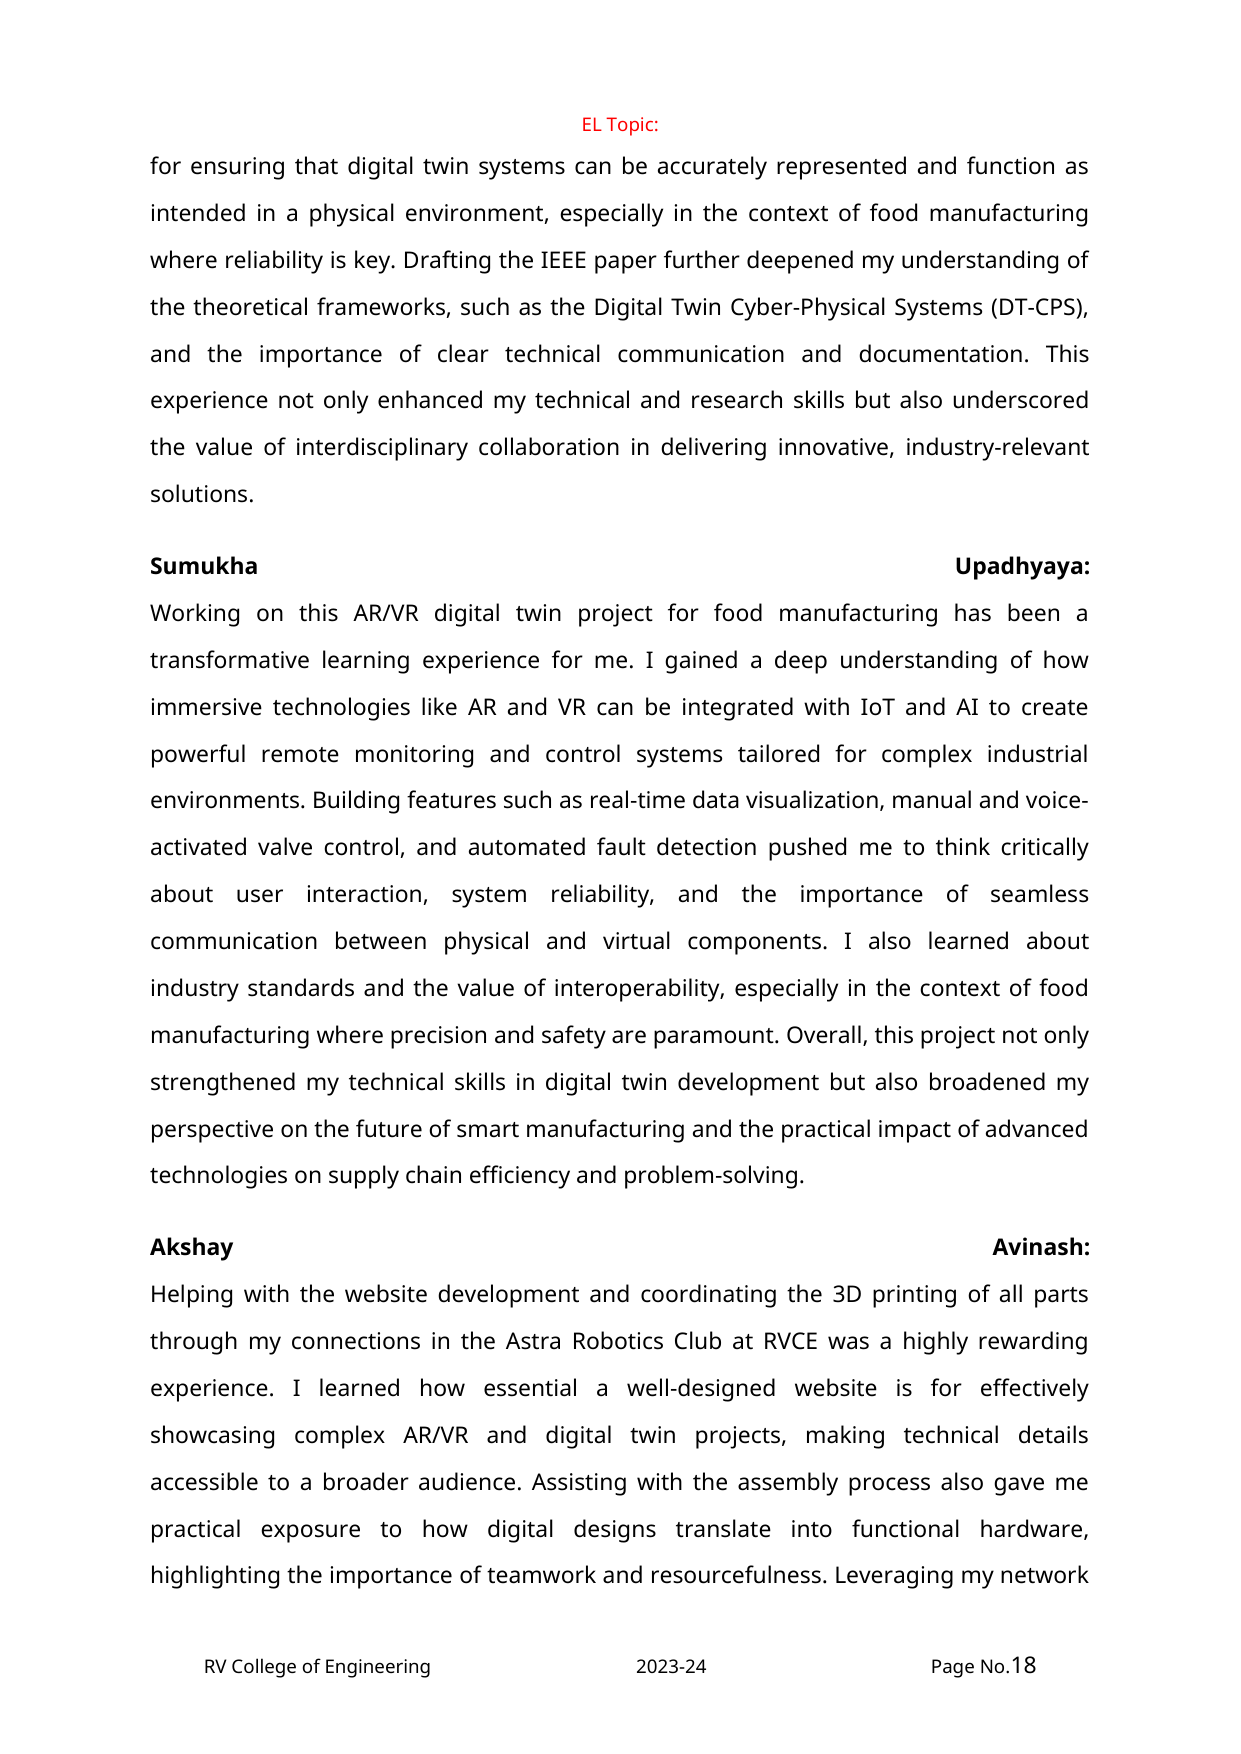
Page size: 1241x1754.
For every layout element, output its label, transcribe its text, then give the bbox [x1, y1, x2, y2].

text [150, 150, 1090, 509]
text Sumukha Upadhyaya: Working on this AR/VR digital twin project for food manufacturing has been a transformative learning experience for me. I gained a deep understanding of how immersive technologies like AR and VR can be integrated with IoT and AI to create powerful remote monitoring and control systems tailored for complex industrial environments. Building features such as real-time data visualization, manual and voice-activated valve control, and automated fault detection pushed me to think critically about user interaction, system reliability, and the importance of seamless communication between physical and virtual components. I also learned about industry standards and the value of interoperability, especially in the context of food manufacturing where precision and safety are paramount. Overall, this project not only strengthened my technical skills in digital twin development but also broadened my perspective on the future of smart manufacturing and the practical impact of advanced technologies on supply chain efficiency and problem-solving. [150, 550, 1090, 1191]
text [150, 1231, 1090, 1591]
